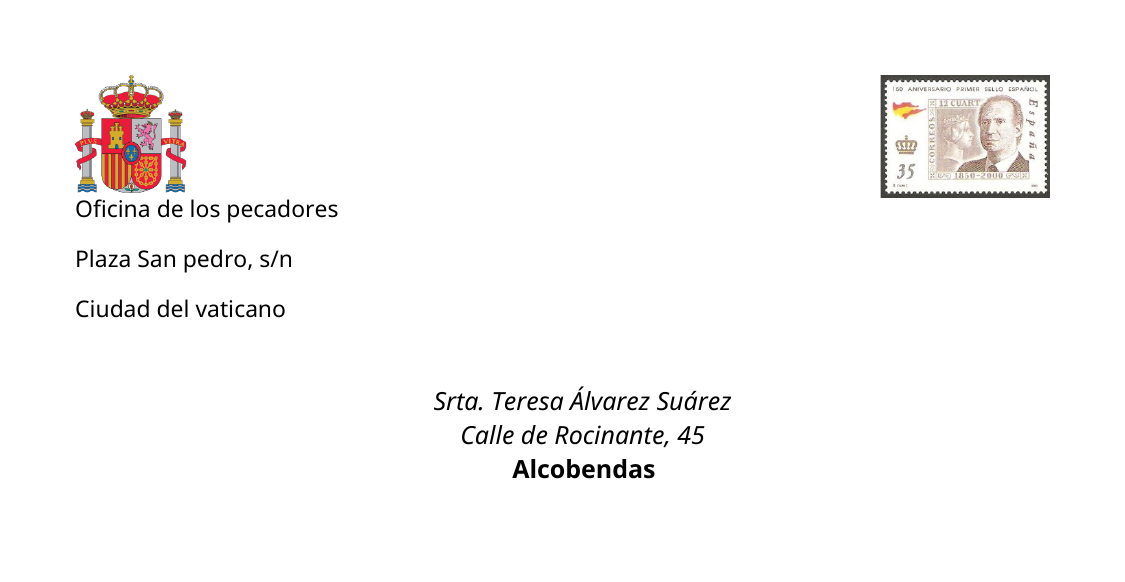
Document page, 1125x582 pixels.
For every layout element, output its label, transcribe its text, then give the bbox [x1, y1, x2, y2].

text Ciudad del vaticano [75, 293, 1050, 324]
text Calle de Rocinante, 45 [194, 418, 973, 452]
text Srta. Teresa Álvarez Suárez [194, 384, 973, 418]
picture [880, 75, 1050, 198]
text Plaza San pedro, s/n [75, 243, 1050, 274]
text Alcobendas [194, 452, 973, 486]
picture [75, 75, 187, 193]
text Oficina de los pecadores [75, 192, 1050, 224]
